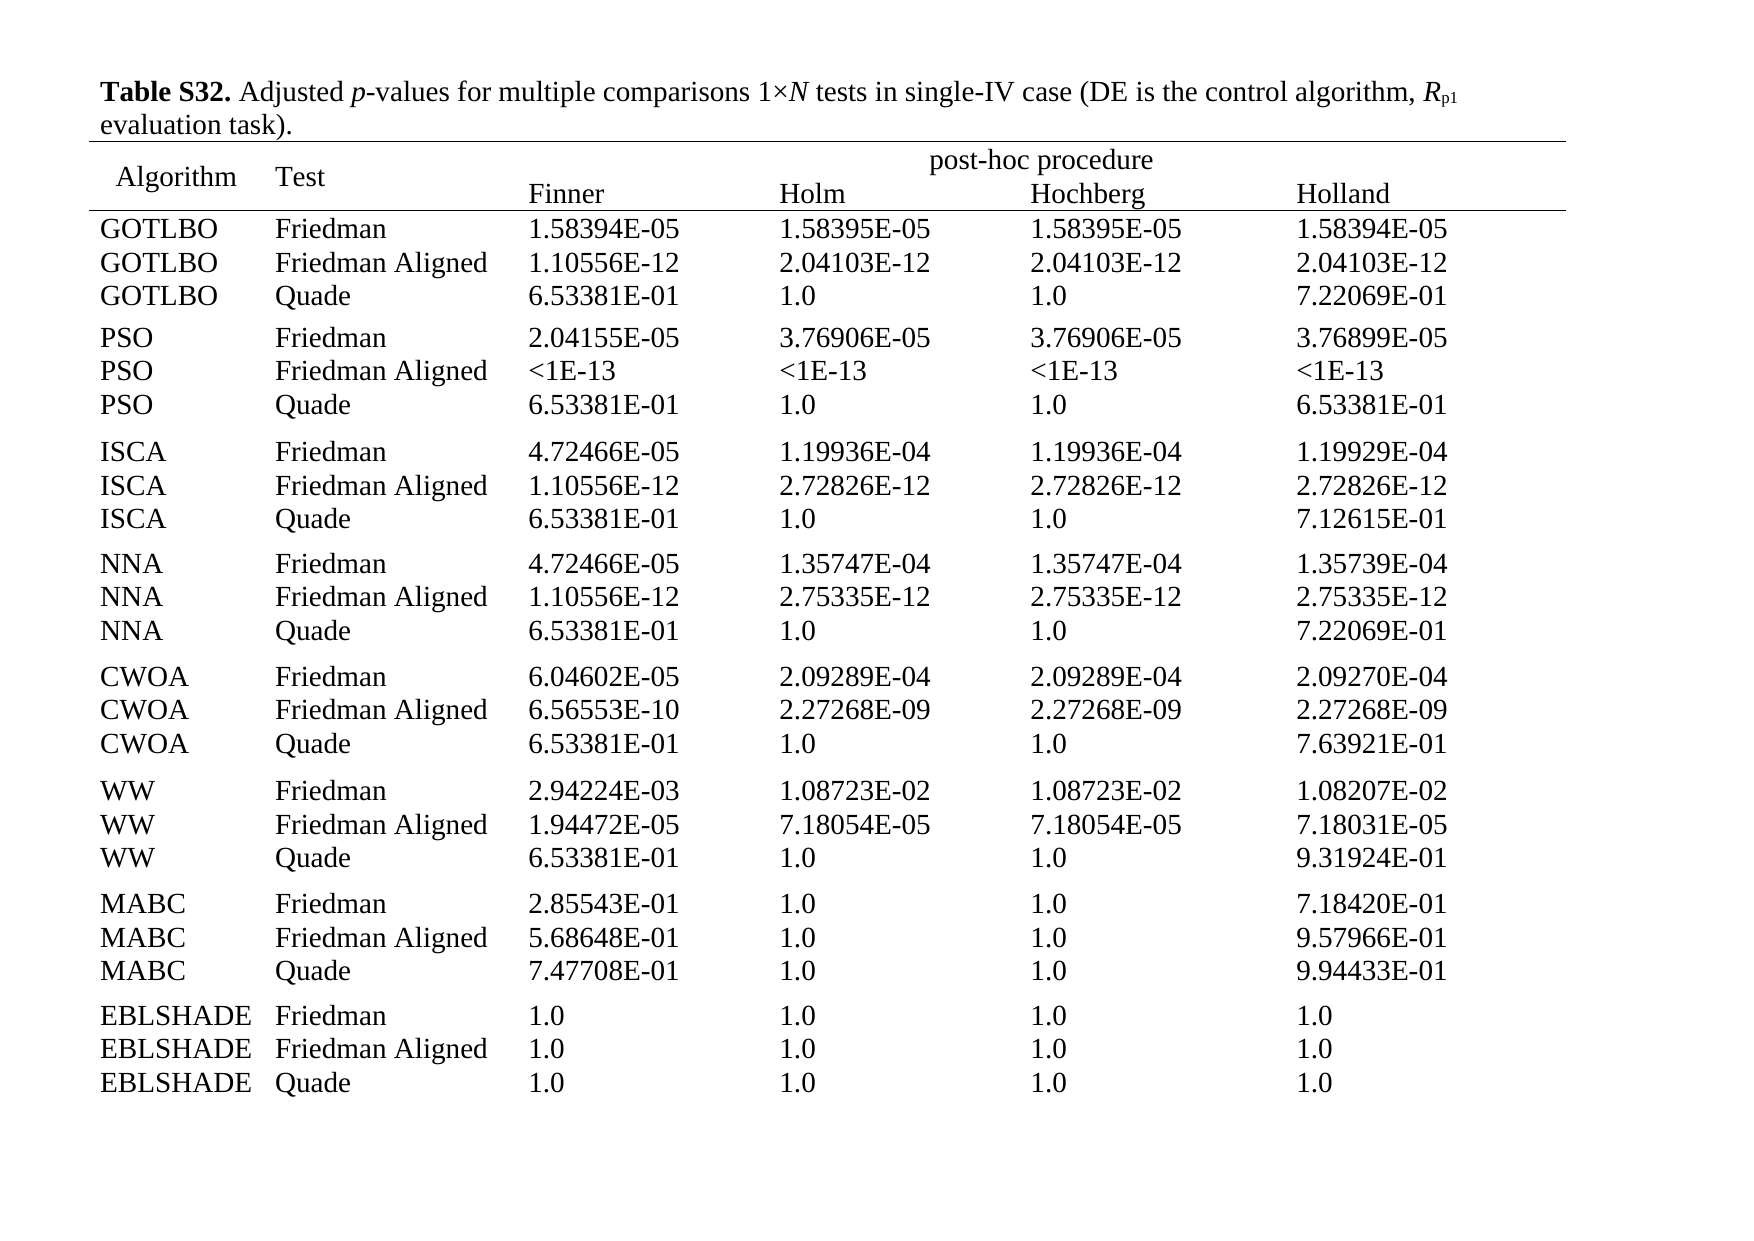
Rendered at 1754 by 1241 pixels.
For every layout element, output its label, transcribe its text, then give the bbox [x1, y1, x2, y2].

table_cell Friedman [264, 998, 517, 1031]
table_cell 6.53381E-01 [517, 726, 768, 773]
table_cell 2.04103E-12 [768, 245, 1019, 278]
table_cell 1.35747E-04 [1019, 546, 1285, 579]
table_cell 1.0 [768, 613, 1019, 659]
table_cell Quade [264, 501, 517, 546]
table_cell Quade [264, 840, 517, 886]
table_cell 2.75335E-12 [1285, 579, 1566, 613]
table_cell 3.76906E-05 [768, 320, 1019, 353]
table_cell 2.27268E-09 [768, 693, 1019, 726]
table_cell NNA [89, 546, 263, 579]
table_cell Quade [264, 1065, 517, 1111]
table_cell 1.0 [768, 953, 1019, 998]
table_cell 2.75335E-12 [1019, 579, 1285, 613]
table_cell 1.0 [1019, 613, 1285, 659]
table_cell Quade [264, 613, 517, 659]
table_cell 6.53381E-01 [517, 387, 768, 434]
table_cell Quade [264, 953, 517, 998]
table_cell 1.0 [768, 278, 1019, 320]
table_cell 9.94433E-01 [1285, 953, 1566, 998]
table_cell Friedman [264, 773, 517, 807]
table_cell Friedman Aligned [264, 579, 517, 613]
table_cell 9.57966E-01 [1285, 920, 1566, 953]
table_cell 7.12615E-01 [1285, 501, 1566, 546]
table_cell Friedman [264, 659, 517, 692]
table_cell 6.53381E-01 [517, 613, 768, 659]
table_cell 2.27268E-09 [1019, 693, 1285, 726]
table_cell 7.18054E-05 [1019, 807, 1285, 840]
table_cell <1E-13 [517, 353, 768, 387]
table_cell 1.10556E-12 [517, 579, 768, 613]
table_cell 7.18031E-05 [1285, 807, 1566, 840]
table_cell 4.72466E-05 [517, 546, 768, 579]
table_cell 7.18054E-05 [768, 807, 1019, 840]
table_cell Friedman [264, 320, 517, 353]
table_cell Quade [264, 278, 517, 320]
table_cell Holland [1285, 176, 1566, 210]
table_cell 1.94472E-05 [517, 807, 768, 840]
table_cell post-hoc procedure [517, 142, 1566, 176]
table_cell Quade [264, 726, 517, 773]
table_cell 7.22069E-01 [1285, 278, 1566, 320]
table_cell 1.0 [1285, 1031, 1566, 1065]
table_cell 1.0 [768, 998, 1019, 1031]
table_cell 1.0 [1285, 998, 1566, 1031]
table_cell 2.04155E-05 [517, 320, 768, 353]
table_cell 1.19936E-04 [768, 434, 1019, 468]
table_cell 1.0 [517, 1031, 768, 1065]
table_cell Quade [264, 387, 517, 434]
table_cell 1.0 [768, 1031, 1019, 1065]
table_cell MABC [89, 886, 263, 920]
table_cell 1.0 [1019, 726, 1285, 773]
table_cell Friedman Aligned [264, 920, 517, 953]
table_cell 3.76899E-05 [1285, 320, 1566, 353]
table_cell EBLSHADE [89, 1031, 263, 1065]
table_cell 1.0 [1019, 278, 1285, 320]
table_cell 4.72466E-05 [517, 434, 768, 468]
table_cell 1.0 [1019, 501, 1285, 546]
table_cell 1.0 [1019, 1031, 1285, 1065]
table_cell 6.56553E-10 [517, 693, 768, 726]
table_cell 1.0 [1019, 953, 1285, 998]
table_cell 1.10556E-12 [517, 245, 768, 278]
table_cell WW [89, 773, 263, 807]
table_cell 1.58395E-05 [1019, 211, 1285, 245]
table_cell NNA [89, 579, 263, 613]
table_cell Friedman [264, 434, 517, 468]
table_cell 1.0 [768, 501, 1019, 546]
table_cell Friedman Aligned [264, 693, 517, 726]
table_cell 1.10556E-12 [517, 468, 768, 501]
table_cell GOTLBO [89, 278, 263, 320]
table_cell Friedman [264, 546, 517, 579]
table_cell EBLSHADE [89, 1065, 263, 1111]
table_cell 7.63921E-01 [1285, 726, 1566, 773]
table_cell Friedman Aligned [264, 807, 517, 840]
table_cell 1.58394E-05 [1285, 211, 1566, 245]
table_cell MABC [89, 920, 263, 953]
table_cell Friedman [264, 886, 517, 920]
table_cell Finner [517, 176, 768, 210]
table_cell 2.72826E-12 [768, 468, 1019, 501]
table_cell 1.0 [517, 998, 768, 1031]
table_cell 9.31924E-01 [1285, 840, 1566, 886]
table_cell Friedman Aligned [264, 353, 517, 387]
table_cell 1.0 [768, 726, 1019, 773]
table_cell 1.0 [768, 886, 1019, 920]
table_cell PSO [89, 320, 263, 353]
table_cell 2.72826E-12 [1019, 468, 1285, 501]
table_cell 1.08723E-02 [1019, 773, 1285, 807]
table_cell Test [264, 142, 517, 210]
table_cell 7.47708E-01 [517, 953, 768, 998]
table_cell 7.18420E-01 [1285, 886, 1566, 920]
table_cell 1.0 [1019, 1065, 1285, 1111]
table_cell 1.0 [1019, 387, 1285, 434]
table_cell 6.53381E-01 [517, 501, 768, 546]
table_cell <1E-13 [768, 353, 1019, 387]
table_cell 1.0 [1285, 1065, 1566, 1111]
table_cell 2.04103E-12 [1019, 245, 1285, 278]
table_cell 2.09289E-04 [1019, 659, 1285, 692]
table_cell 3.76906E-05 [1019, 320, 1285, 353]
table_cell ISCA [89, 468, 263, 501]
table_cell 1.08207E-02 [1285, 773, 1566, 807]
table_cell PSO [89, 353, 263, 387]
table_cell Friedman Aligned [264, 1031, 517, 1065]
table_cell 1.58394E-05 [517, 211, 768, 245]
table_cell WW [89, 807, 263, 840]
table_cell EBLSHADE [89, 998, 263, 1031]
table_cell 5.68648E-01 [517, 920, 768, 953]
table_cell MABC [89, 953, 263, 998]
table_cell 1.0 [768, 840, 1019, 886]
table_cell Hochberg [1019, 176, 1285, 210]
table_cell Holm [768, 176, 1019, 210]
table_cell 1.08723E-02 [768, 773, 1019, 807]
table_cell 6.04602E-05 [517, 659, 768, 692]
table_cell CWOA [89, 693, 263, 726]
table_cell Friedman Aligned [264, 468, 517, 501]
table_cell 6.53381E-01 [517, 278, 768, 320]
table_cell ISCA [89, 434, 263, 468]
table_cell 1.0 [768, 1065, 1019, 1111]
table_cell 6.53381E-01 [517, 840, 768, 886]
table_cell ISCA [89, 501, 263, 546]
table_cell 6.53381E-01 [1285, 387, 1566, 434]
table_cell Friedman [264, 211, 517, 245]
table_cell 1.19929E-04 [1285, 434, 1566, 468]
table_cell WW [89, 840, 263, 886]
table_cell 1.58395E-05 [768, 211, 1019, 245]
table_cell 1.0 [1019, 920, 1285, 953]
table_cell GOTLBO [89, 211, 263, 245]
table_cell 2.27268E-09 [1285, 693, 1566, 726]
table_cell Friedman Aligned [264, 245, 517, 278]
table_cell 1.0 [768, 920, 1019, 953]
table_cell 7.22069E-01 [1285, 613, 1566, 659]
table_cell 2.09289E-04 [768, 659, 1019, 692]
table_cell 2.72826E-12 [1285, 468, 1566, 501]
table_cell 2.85543E-01 [517, 886, 768, 920]
table_cell 2.09270E-04 [1285, 659, 1566, 692]
table_cell 1.35739E-04 [1285, 546, 1566, 579]
table_cell 1.19936E-04 [1019, 434, 1285, 468]
table_cell 1.0 [1019, 998, 1285, 1031]
table_cell PSO [89, 387, 263, 434]
table_cell 2.94224E-03 [517, 773, 768, 807]
table_cell 2.04103E-12 [1285, 245, 1566, 278]
table_cell 2.75335E-12 [768, 579, 1019, 613]
table_cell <1E-13 [1285, 353, 1566, 387]
table_cell 1.35747E-04 [768, 546, 1019, 579]
table_cell GOTLBO [89, 245, 263, 278]
table_cell 1.0 [517, 1065, 768, 1111]
table_cell CWOA [89, 726, 263, 773]
table_header Table S32. Adjusted p-values for multiple comparisons 1×N tests in single-IV case (DE is the control algorithm, Rp1 evaluation task). [89, 74, 1566, 141]
table_cell 1.0 [1019, 886, 1285, 920]
table_cell CWOA [89, 659, 263, 692]
table_cell 1.0 [1019, 840, 1285, 886]
table_cell Algorithm [89, 142, 263, 210]
table_cell 1.0 [768, 387, 1019, 434]
table_cell <1E-13 [1019, 353, 1285, 387]
table_cell NNA [89, 613, 263, 659]
